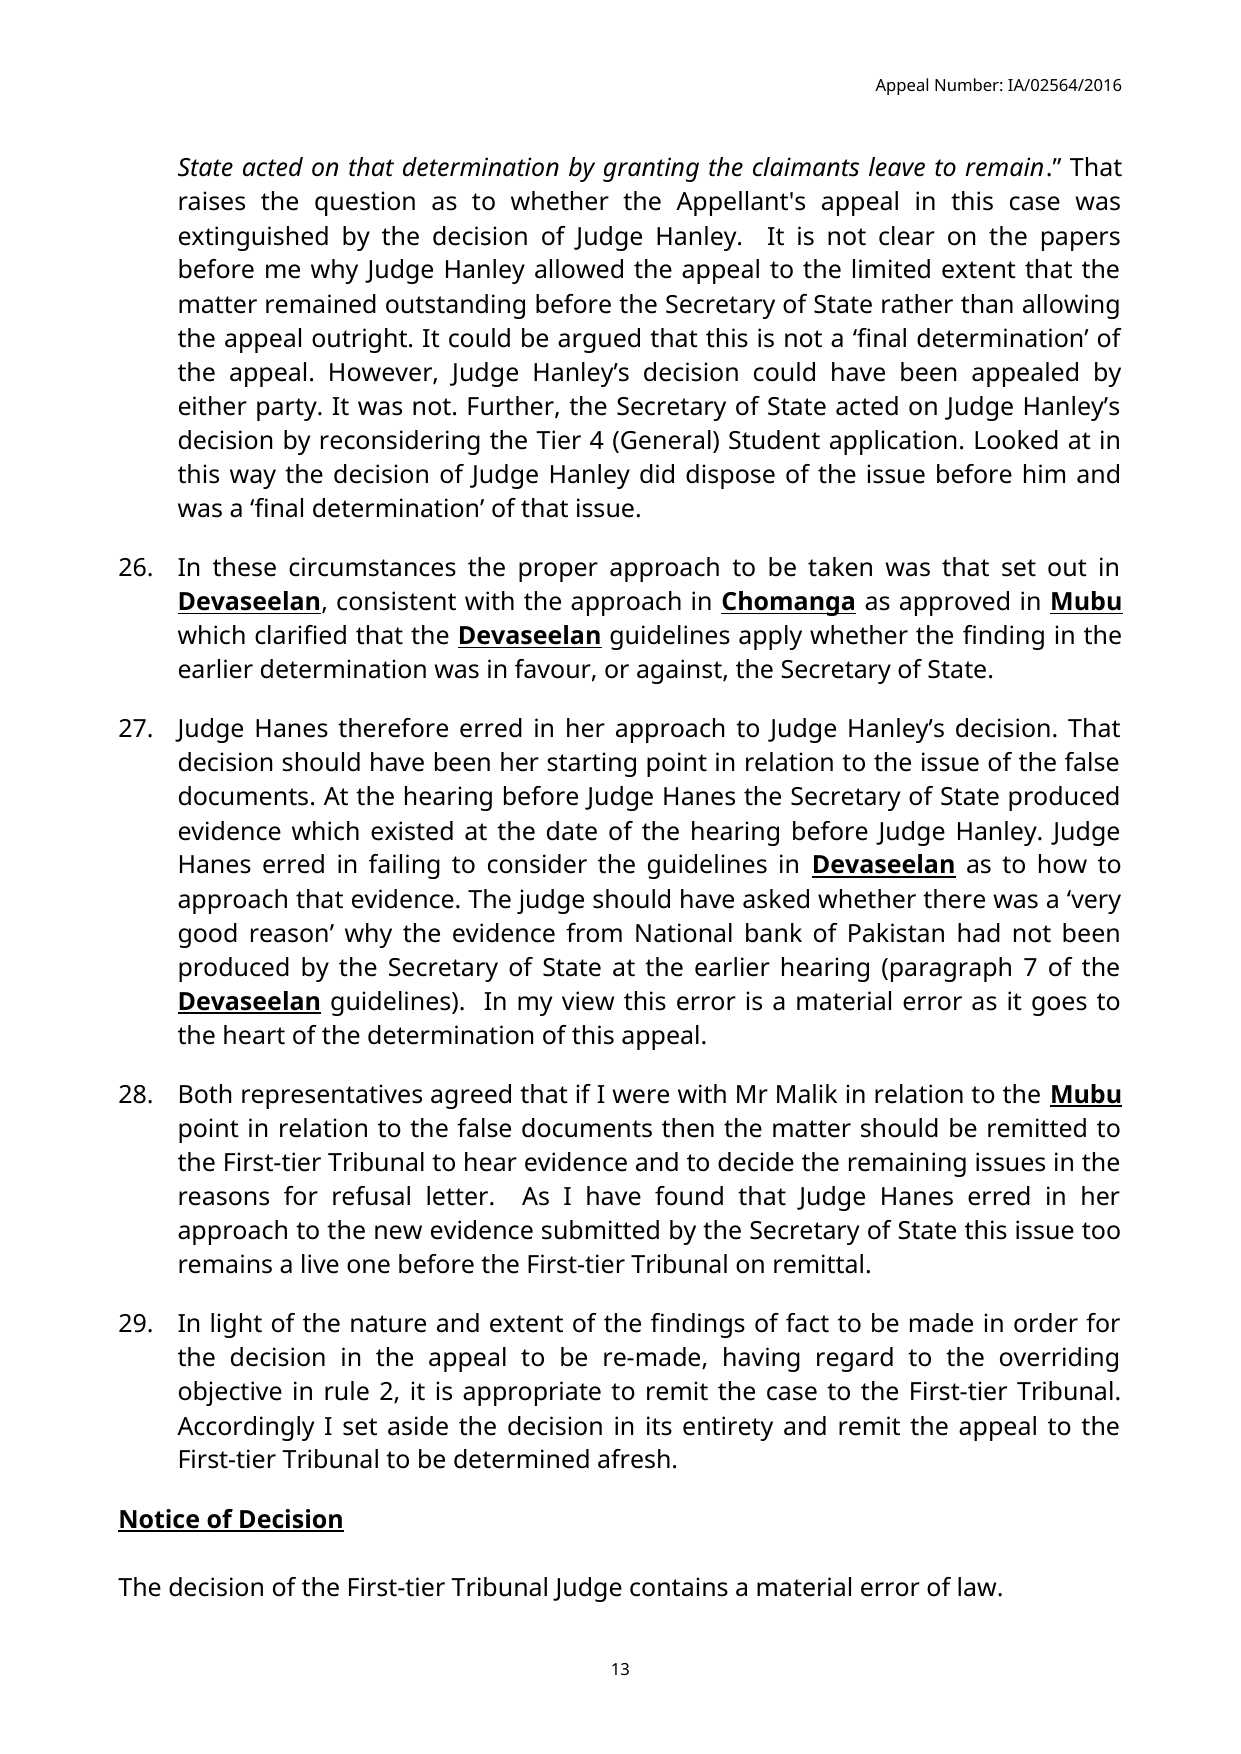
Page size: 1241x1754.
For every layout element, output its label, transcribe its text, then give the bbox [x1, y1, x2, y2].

list In these circumstances the proper approach to be taken was that set out in Devaseelan, consistent with the approach in Chomanga as approved in Mubu which clarified that the Devaseelan guidelines apply whether the finding in the earlier determination was in favour, or against, the Secretary of State. [118, 550, 1122, 686]
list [118, 150, 1122, 525]
list In light of the nature and extent of the findings of fact to be made in order for the decision in the appeal to be re-made, having regard to the overriding objective in rule 2, it is appropriate to remit the case to the First-tier Tribunal. Accordingly I set aside the decision in its entirety and remit the appeal to the First-tier Tribunal to be determined afresh. [118, 1306, 1122, 1476]
text Notice of Decision [118, 1501, 1122, 1535]
list Both representatives agreed that if I were with Mr Malik in relation to the Mubu point in relation to the false documents then the matter should be remitted to the First-tier Tribunal to hear evidence and to decide the remaining issues in the reasons for refusal letter. As I have found that Judge Hanes erred in her approach to the new evidence submitted by the Secretary of State this issue too remains a live one before the First-tier Tribunal on remittal. [118, 1077, 1122, 1281]
list Judge Hanes therefore erred in her approach to Judge Hanley’s decision. That decision should have been her starting point in relation to the issue of the false documents. At the hearing before Judge Hanes the Secretary of State produced evidence which existed at the date of the hearing before Judge Hanley. Judge Hanes erred in failing to consider the guidelines in Devaseelan as to how to approach that evidence. The judge should have asked whether there was a ‘very good reason’ why the evidence from National bank of Pakistan had not been produced by the Secretary of State at the earlier hearing (paragraph 7 of the Devaseelan guidelines). In my view this error is a material error as it goes to the heart of the determination of this appeal. [118, 711, 1122, 1052]
text The decision of the First-tier Tribunal Judge contains a material error of law. [118, 1569, 1122, 1603]
